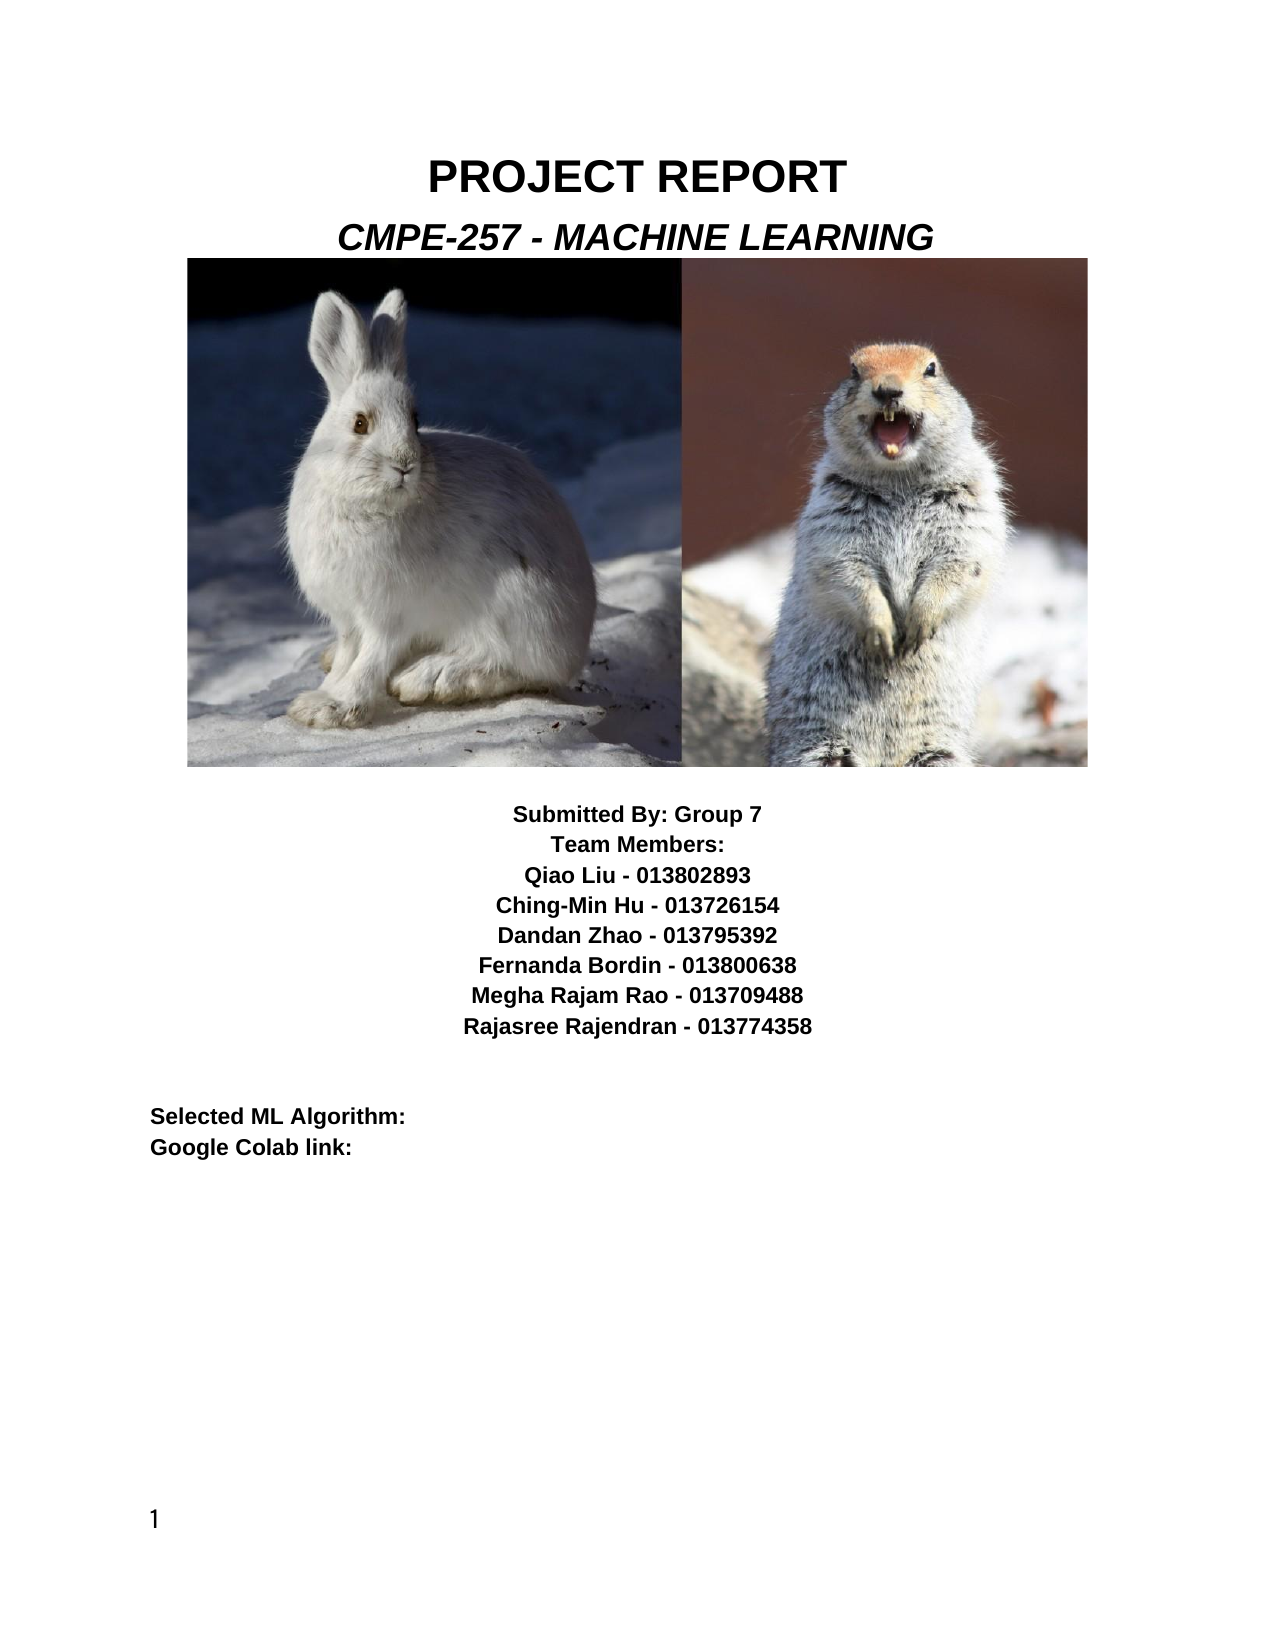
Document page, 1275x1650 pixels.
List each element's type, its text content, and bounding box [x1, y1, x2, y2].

title PROJECT REPORT [150, 150, 1125, 203]
text Team Members: [150, 831, 1125, 858]
picture [187, 258, 1088, 767]
subtitle CMPE-257 - MACHINE LEARNING [150, 215, 1125, 258]
text Rajasree Rajendran - 013774358 [150, 1013, 1125, 1039]
text Submitted By: Group 7 [150, 801, 1125, 828]
text Megha Rajam Rao - 013709488 [150, 982, 1125, 1009]
text Selected ML Algorithm: [150, 1103, 1125, 1130]
text Fernanda Bordin - 013800638 [150, 952, 1125, 979]
text Dandan Zhao - 013795392 [150, 922, 1125, 948]
text Google Colab link: [150, 1133, 1125, 1160]
text Ching-Min Hu - 013726154 [150, 892, 1125, 918]
text Qiao Liu - 013802893 [150, 862, 1125, 888]
